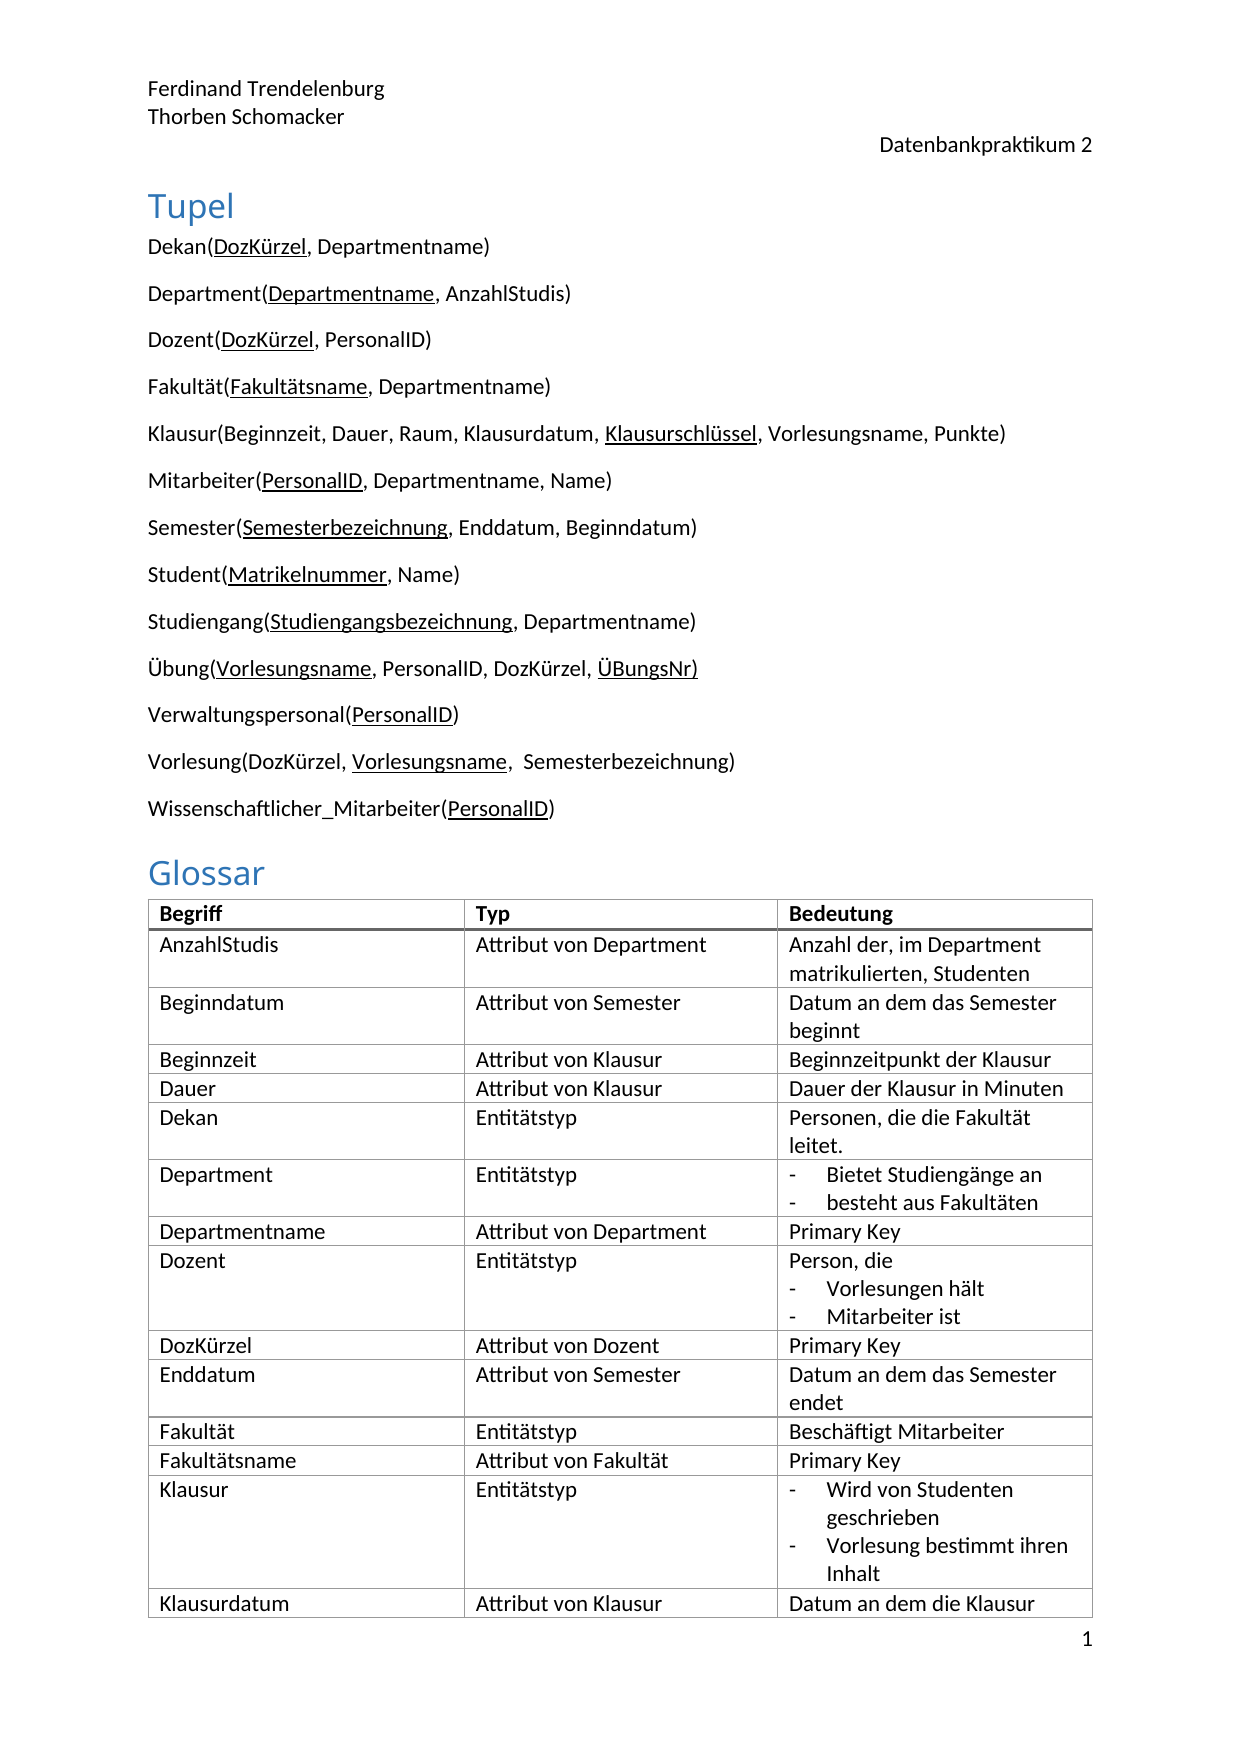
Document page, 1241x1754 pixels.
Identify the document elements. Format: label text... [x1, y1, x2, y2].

subtitle Glossar [148, 849, 1093, 895]
text Department(Departmentname, AnzahlStudis) [148, 279, 1093, 307]
table_cell AnzahlStudis [149, 931, 464, 987]
subtitle Tupel [148, 183, 1093, 228]
table_cell Person, die Vorlesungen hält Mitarbeiter ist [778, 1246, 1092, 1330]
table_cell Beginnzeit [149, 1045, 464, 1073]
table_cell Wird von Studenten geschrieben Vorlesung bestimmt ihren Inhalt [778, 1476, 1092, 1588]
table_header Typ [465, 900, 777, 927]
table_cell Bietet Studiengänge an besteht aus Fakultäten [778, 1160, 1092, 1216]
table_cell Primary Key [778, 1446, 1092, 1474]
table_cell Datum an dem das Semester endet [778, 1360, 1092, 1416]
table_cell Entitätstyp [465, 1246, 777, 1330]
text Mitarbeiter(PersonalID, Departmentname, Name) [148, 466, 1093, 494]
text Dozent(DozKürzel, PersonalID) [148, 326, 1093, 353]
table_cell Entitätstyp [465, 1103, 777, 1159]
table_cell Entitätstyp [465, 1418, 777, 1445]
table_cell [465, 1589, 777, 1617]
text Übung(Vorlesungsname, PersonalID, DozKürzel, ÜBungsNr) [148, 654, 1093, 682]
table_cell Klausur [149, 1476, 464, 1588]
text Vorlesung(DozKürzel, Vorlesungsname, Semesterbezeichnung) [148, 747, 1093, 775]
table_cell Attribut von Klausur [465, 1074, 777, 1102]
table_header Bedeutung [778, 900, 1092, 927]
table_cell Dozent [149, 1246, 464, 1330]
table_cell Entitätstyp [465, 1160, 777, 1216]
table_cell Beschäftigt Mitarbeiter [778, 1418, 1092, 1445]
text Semester(Semesterbezeichnung, Enddatum, Beginndatum) [148, 513, 1093, 541]
table_cell Personen, die die Fakultät leitet. [778, 1103, 1092, 1159]
table_cell Anzahl der, im Department matrikulierten, Studenten [778, 931, 1092, 987]
text Student(Matrikelnummer, Name) [148, 560, 1093, 588]
table_cell Entitätstyp [465, 1476, 777, 1588]
table_cell Attribut von Semester [465, 988, 777, 1044]
table_cell Dauer der Klausur in Minuten [778, 1074, 1092, 1102]
table_cell Datum an dem das Semester beginnt [778, 988, 1092, 1044]
table_header Begriff [149, 900, 464, 927]
table_cell Beginndatum [149, 988, 464, 1044]
table_cell Departmentname [149, 1217, 464, 1245]
table_cell Attribut von Department [465, 931, 777, 987]
table_cell Dekan [149, 1103, 464, 1159]
text Studiengang(Studiengangsbezeichnung, Departmentname) [148, 607, 1093, 635]
text Wissenschaftlicher_Mitarbeiter(PersonalID) [148, 794, 1093, 822]
table_cell DozKürzel [149, 1331, 464, 1359]
table_cell Fakultätsname [149, 1446, 464, 1474]
text Dekan(DozKürzel, Departmentname) [148, 232, 1093, 260]
table_cell Primary Key [778, 1331, 1092, 1359]
text Verwaltungspersonal(PersonalID) [148, 701, 1093, 728]
table_cell Attribut von Semester [465, 1360, 777, 1416]
table_cell Primary Key [778, 1217, 1092, 1245]
table_cell Attribut von Department [465, 1217, 777, 1245]
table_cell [778, 1589, 1092, 1617]
table_cell Beginnzeitpunkt der Klausur [778, 1045, 1092, 1073]
table_cell Department [149, 1160, 464, 1216]
table_cell Dauer [149, 1074, 464, 1102]
table_cell Enddatum [149, 1360, 464, 1416]
table_cell Attribut von Dozent [465, 1331, 777, 1359]
table_cell Fakultät [149, 1418, 464, 1445]
table_cell Attribut von Klausur [465, 1045, 777, 1073]
text Fakultät(Fakultätsname, Departmentname) [148, 372, 1093, 400]
text Klausur(Beginnzeit, Dauer, Raum, Klausurdatum, Klausurschlüssel, Vorlesungsname, Punkte) [148, 419, 1093, 447]
table_cell Attribut von Fakultät [465, 1446, 777, 1474]
table_cell Klausurdatum [149, 1589, 464, 1617]
